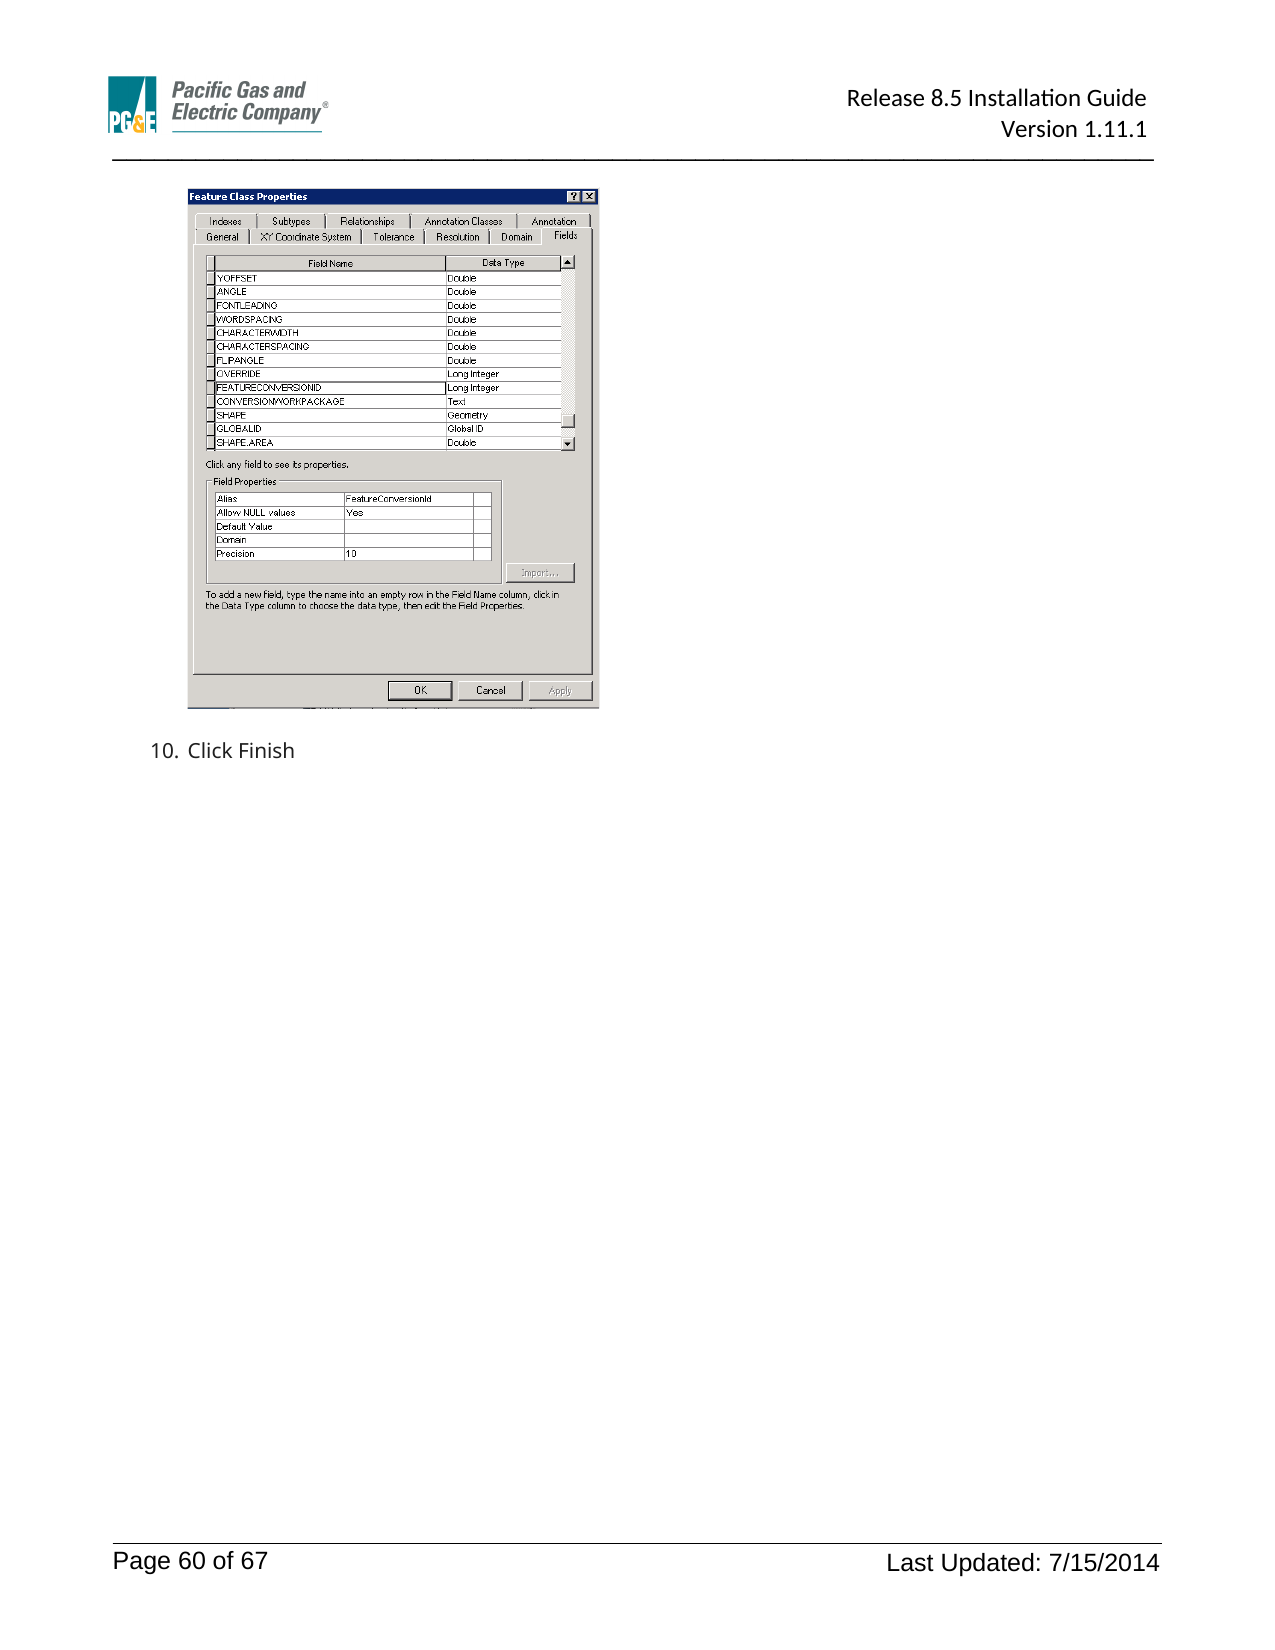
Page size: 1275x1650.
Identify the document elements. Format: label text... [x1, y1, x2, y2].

list Click Finish [150, 737, 1162, 765]
picture [187, 187, 600, 709]
